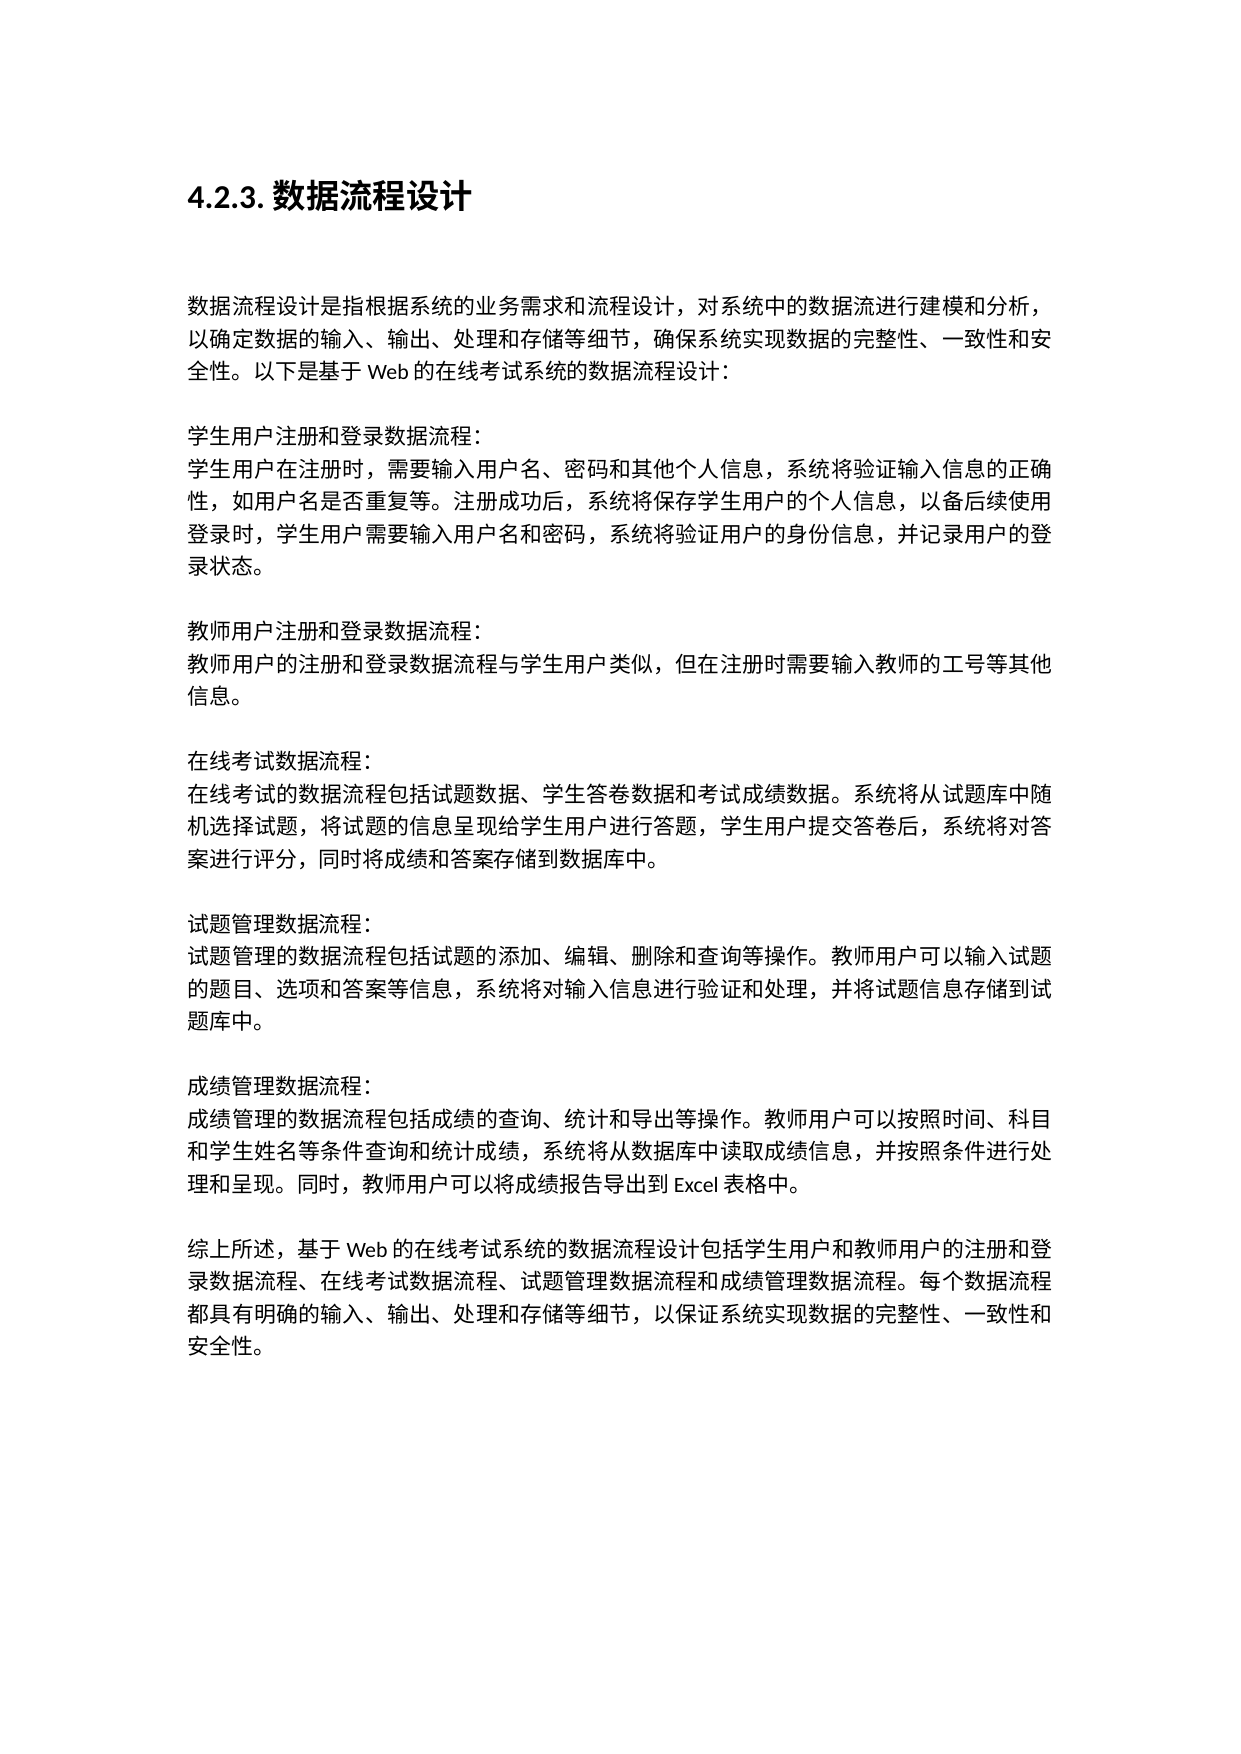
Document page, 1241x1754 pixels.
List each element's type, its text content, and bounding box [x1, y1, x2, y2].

text 数据流程设计是指根据系统的业务需求和流程设计，对系统中的数据流进行建模和分析，以确定数据的输入、输出、处理和存储等细节，确保系统实现数据的完整性、一致性和安全性。以下是基于 Web 的在线考试系统的数据流程设计： [187, 289, 1053, 386]
text 综上所述，基于 Web 的在线考试系统的数据流程设计包括学生用户和教师用户的注册和登录数据流程、在线考试数据流程、试题管理数据流程和成绩管理数据流程。每个数据流程都具有明确的输入、输出、处理和存储等细节，以保证系统实现数据的完整性、一致性和安全性。 [187, 1231, 1053, 1361]
text 教师用户的注册和登录数据流程与学生用户类似，但在注册时需要输入教师的工号等其他信息。 [187, 646, 1053, 711]
text 在线考试数据流程： [187, 744, 1053, 776]
text 学生用户注册和登录数据流程： [187, 419, 1053, 451]
text 学生用户在注册时，需要输入用户名、密码和其他个人信息，系统将验证输入信息的正确性，如用户名是否重复等。注册成功后，系统将保存学生用户的个人信息，以备后续使用。登录时，学生用户需要输入用户名和密码，系统将验证用户的身份信息，并记录用户的登录状态。 [187, 451, 1053, 581]
text 成绩管理的数据流程包括成绩的查询、统计和导出等操作。教师用户可以按照时间、科目和学生姓名等条件查询和统计成绩，系统将从数据库中读取成绩信息，并按照条件进行处理和呈现。同时，教师用户可以将成绩报告导出到 Excel 表格中。 [187, 1101, 1053, 1199]
text 成绩管理数据流程： [187, 1069, 1053, 1101]
subtitle 4.2.3. 数据流程设计 [187, 162, 1053, 227]
text 教师用户注册和登录数据流程： [187, 614, 1053, 646]
text 试题管理数据流程： [187, 906, 1053, 939]
text 试题管理的数据流程包括试题的添加、编辑、删除和查询等操作。教师用户可以输入试题的题目、选项和答案等信息，系统将对输入信息进行验证和处理，并将试题信息存储到试题库中。 [187, 939, 1053, 1036]
text 在线考试的数据流程包括试题数据、学生答卷数据和考试成绩数据。系统将从试题库中随机选择试题，将试题的信息呈现给学生用户进行答题，学生用户提交答卷后，系统将对答案进行评分，同时将成绩和答案存储到数据库中。 [187, 776, 1053, 874]
